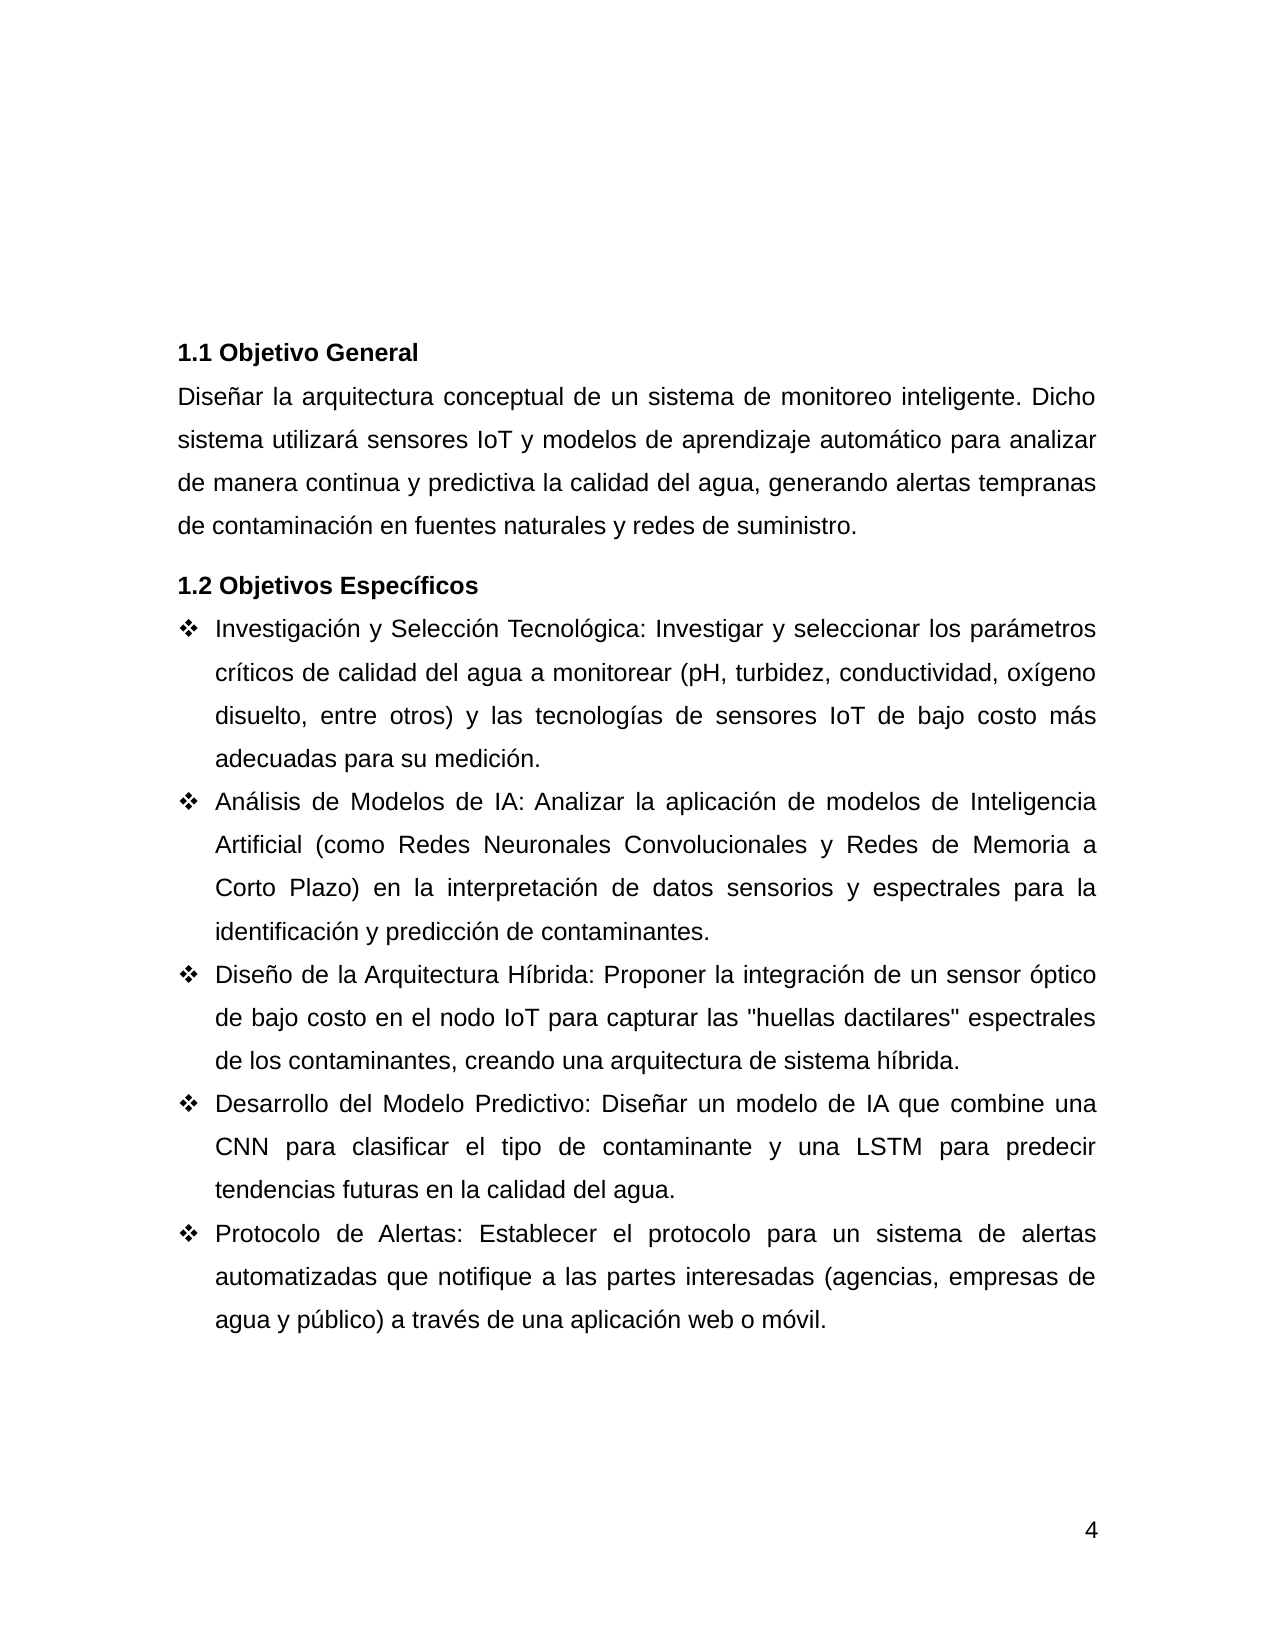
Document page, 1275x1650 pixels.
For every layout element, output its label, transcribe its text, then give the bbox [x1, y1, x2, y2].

text Diseñar la arquitectura conceptual de un sistema de monitoreo inteligente. Dicho sistema utilizará sensores IoT y modelos de aprendizaje automático para analizar de manera continua y predictiva la calidad del agua, generando alertas tempranas de contaminación en fuentes naturales y redes de suministro. [177, 382, 1098, 540]
list Diseño de la Arquitectura Híbrida: Proponer la integración de un sensor óptico de bajo costo en el nodo IoT para capturar las "huellas dactilares" espectrales de los contaminantes, creando una arquitectura de sistema híbrida. [177, 960, 1098, 1075]
subtitle 1.2 Objetivos Específicos [177, 571, 1098, 600]
list Protocolo de Alertas: Establecer el protocolo para un sistema de alertas automatizadas que notifique a las partes interesadas (agencias, empresas de agua y público) a través de una aplicación web o móvil. [177, 1219, 1098, 1334]
list Análisis de Modelos de IA: Analizar la aplicación de modelos de Inteligencia Artificial (como Redes Neuronales Convolucionales y Redes de Memoria a Corto Plazo) en la interpretación de datos sensorios y espectrales para la identificación y predicción de contaminantes. [177, 787, 1098, 945]
list Investigación y Selección Tecnológica: Investigar y seleccionar los parámetros críticos de calidad del agua a monitorear (pH, turbidez, conductividad, oxígeno disuelto, entre otros) y las tecnologías de sensores IoT de bajo costo más adecuadas para su medición. [177, 614, 1098, 773]
list Desarrollo del Modelo Predictivo: Diseñar un modelo de IA que combine una CNN para clasificar el tipo de contaminante y una LSTM para predecir tendencias futuras en la calidad del agua. [177, 1089, 1098, 1204]
subtitle 1.1 Objetivo General [177, 338, 1098, 367]
